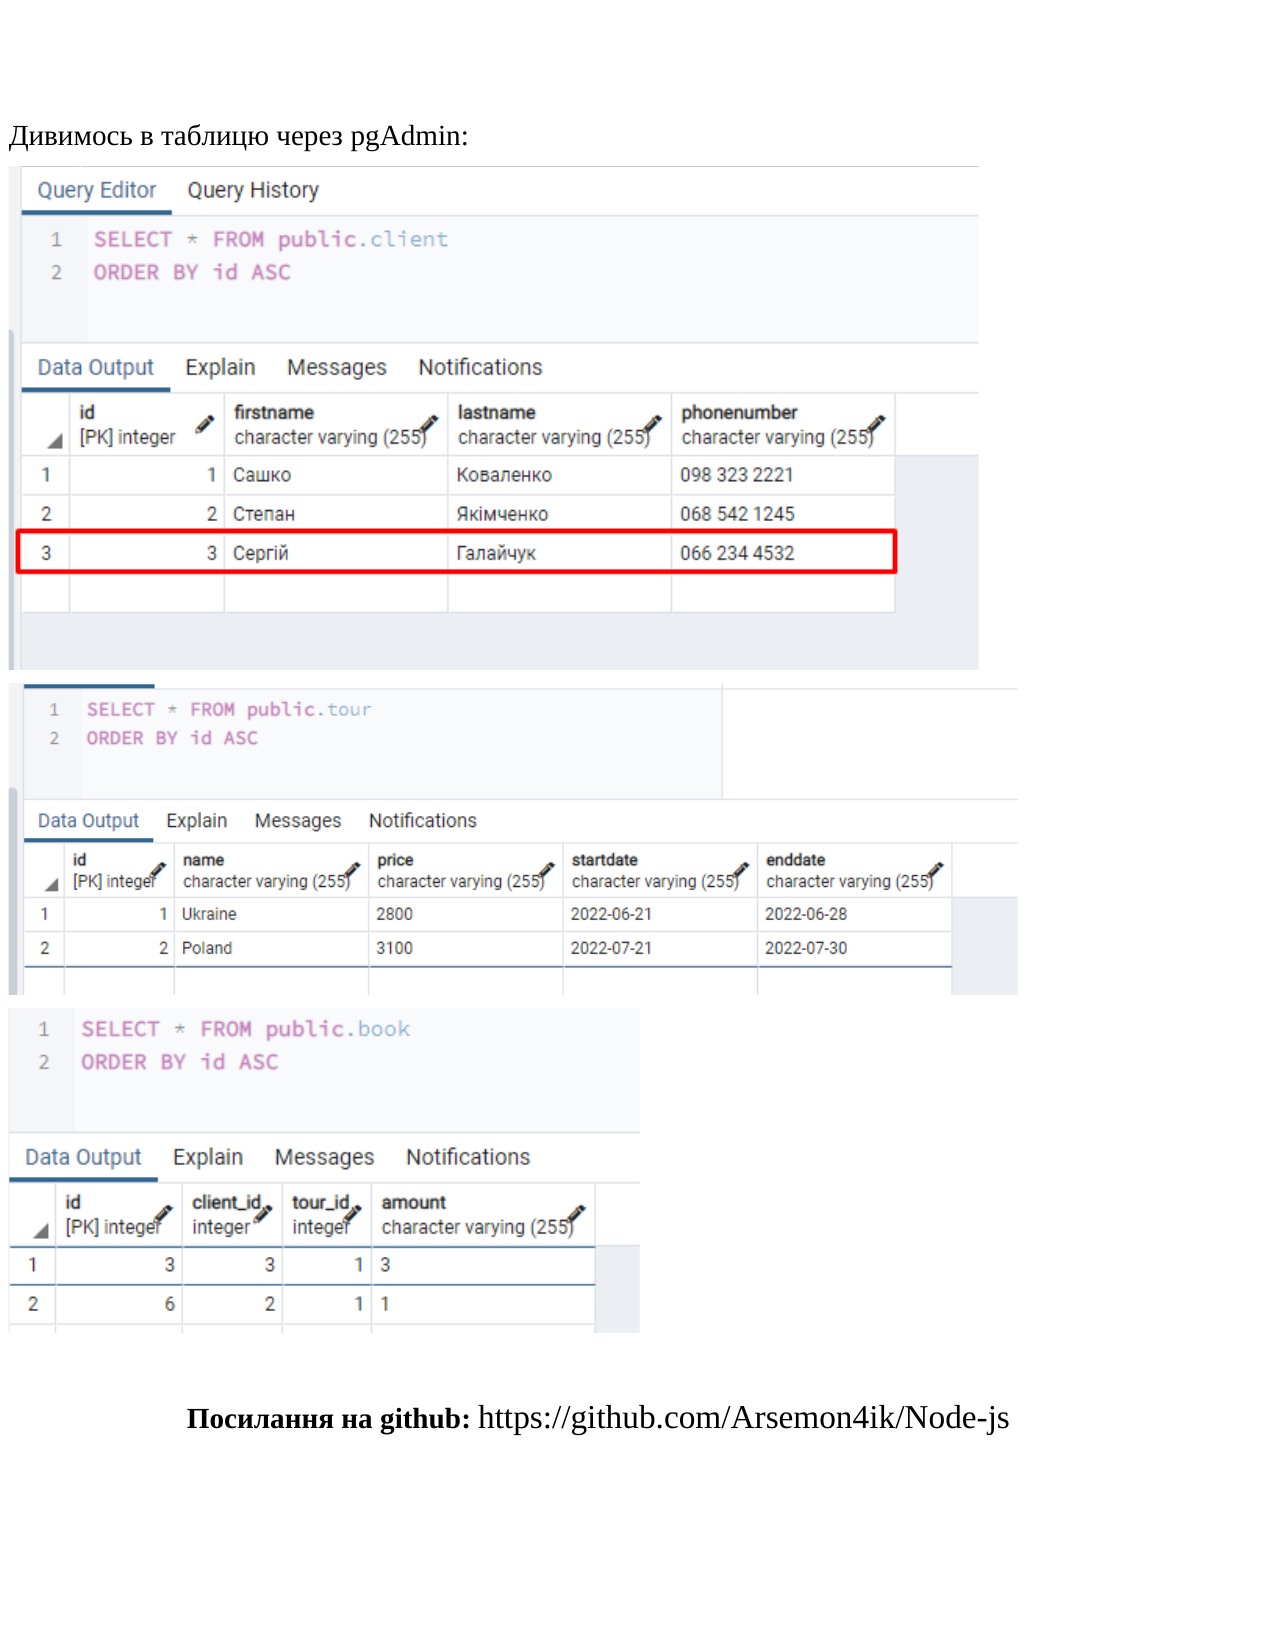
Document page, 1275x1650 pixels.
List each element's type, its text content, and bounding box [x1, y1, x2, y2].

picture [8, 1008, 640, 1333]
picture [8, 683, 1018, 995]
text Посилання на github: https://github.com/Arsemon4ik/Node-js [187, 1397, 1186, 1435]
picture [8, 166, 979, 670]
